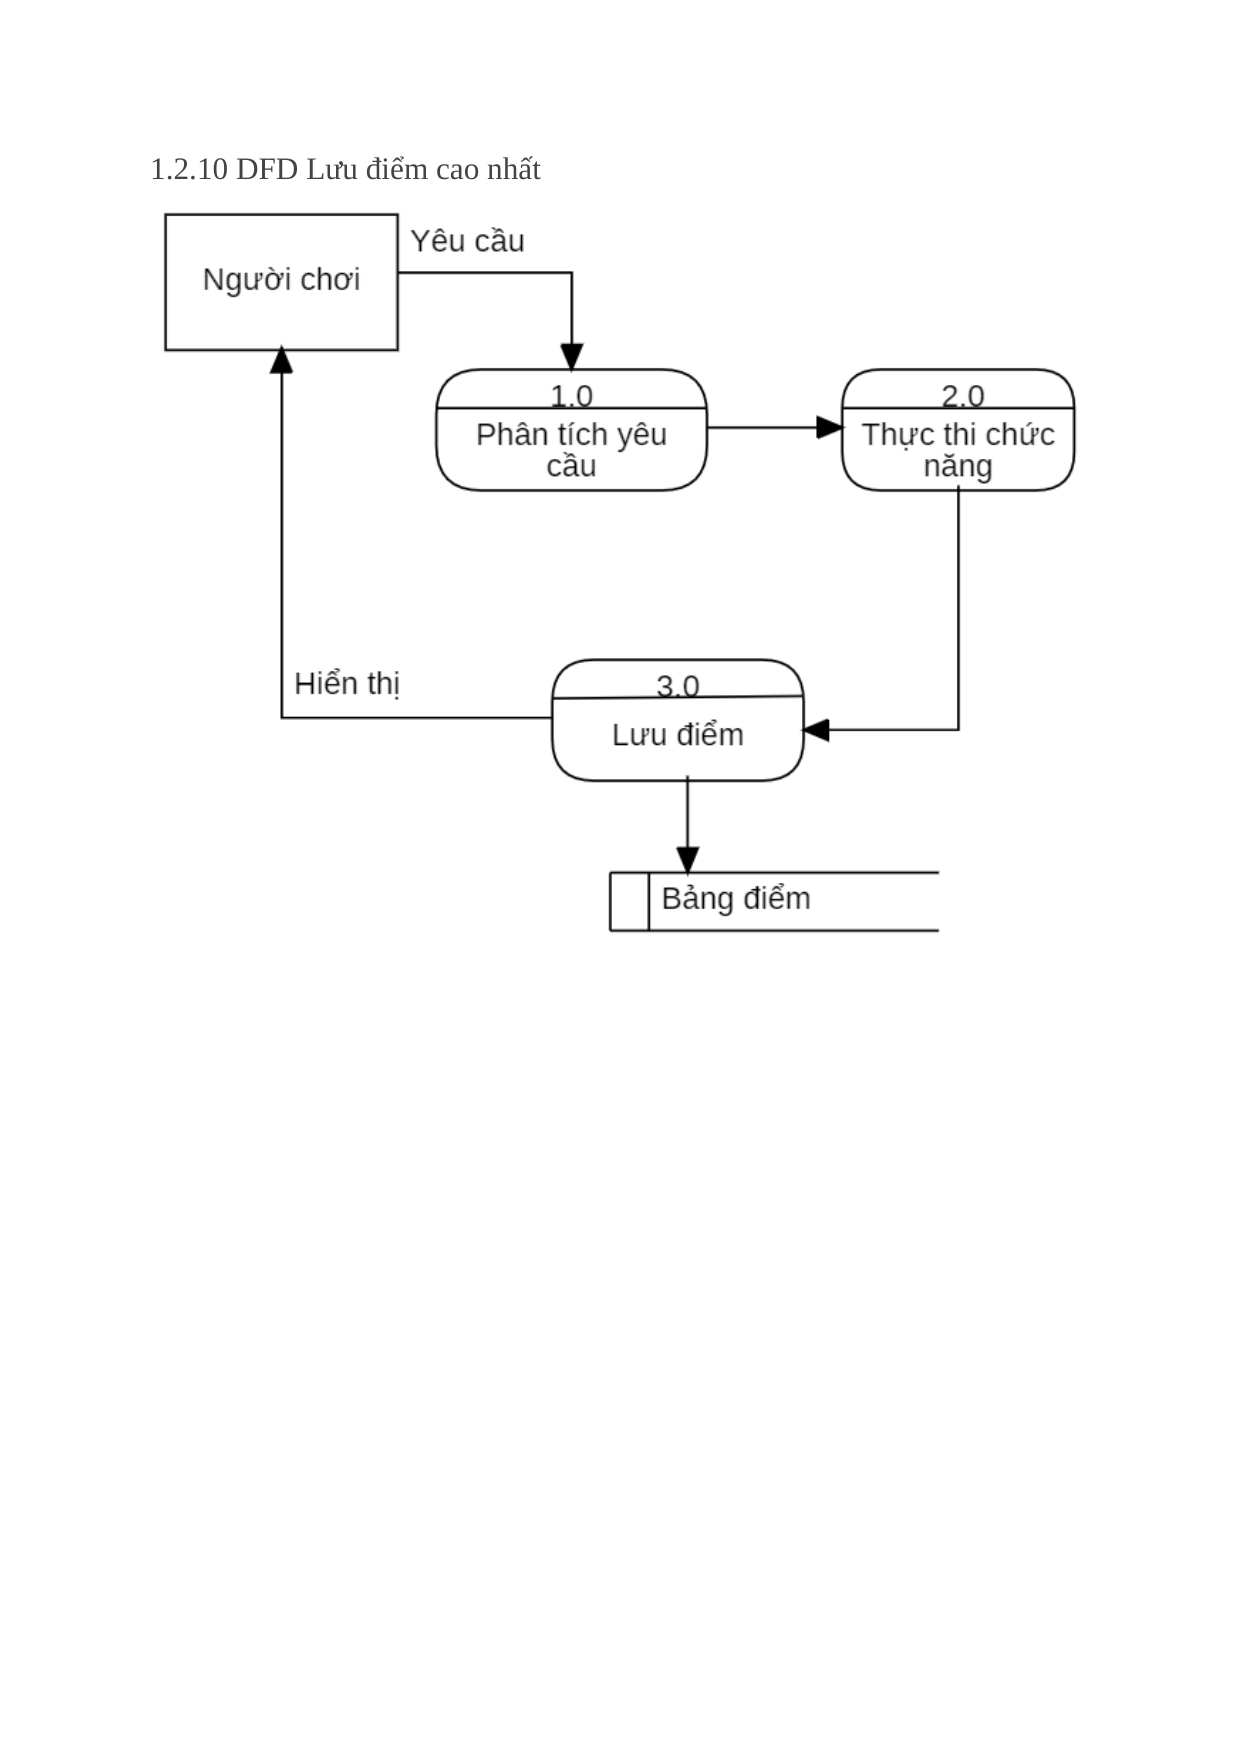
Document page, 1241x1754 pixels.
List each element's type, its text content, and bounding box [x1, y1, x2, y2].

picture [150, 199, 1091, 966]
subtitle 1.2.10 DFD Lưu điểm cao nhất [150, 150, 1090, 186]
